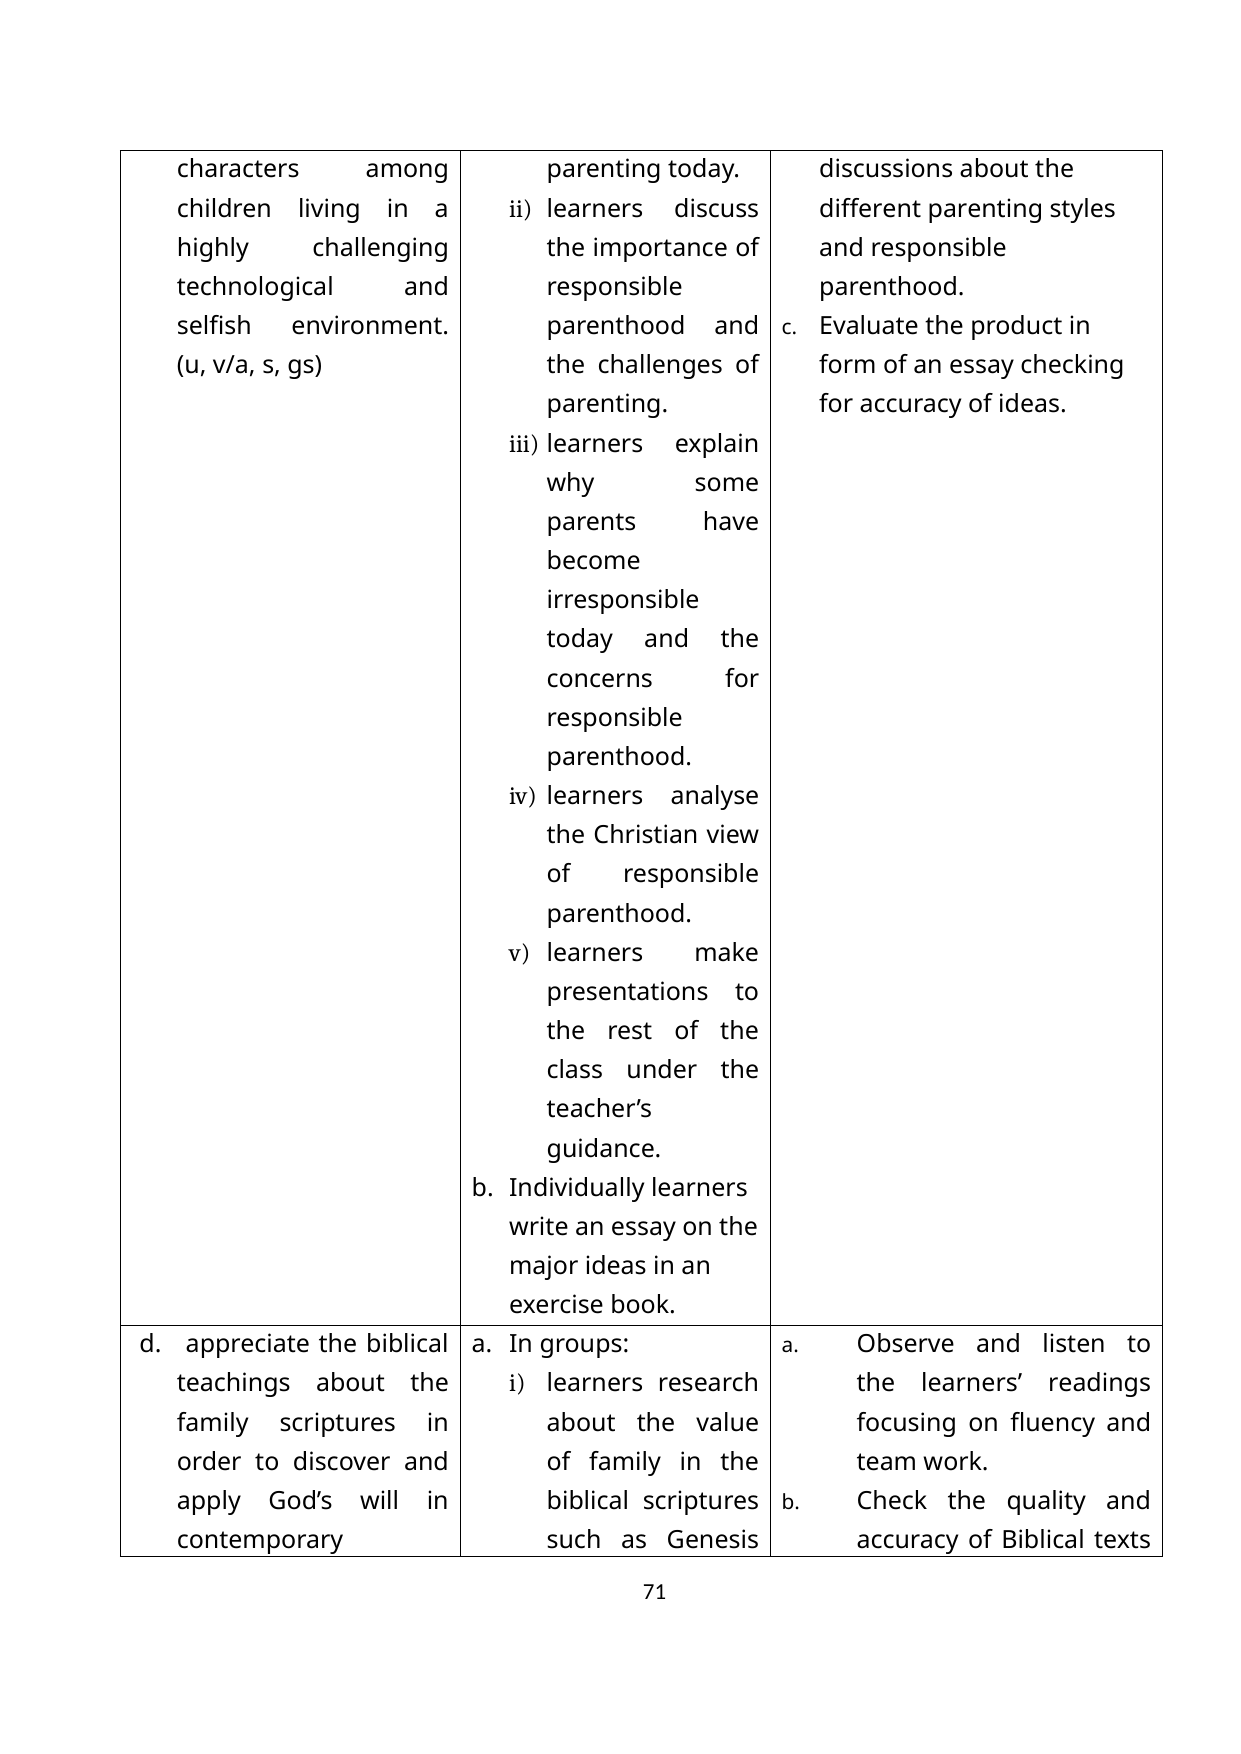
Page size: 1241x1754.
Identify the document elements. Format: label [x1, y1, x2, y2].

table_cell [121, 151, 460, 1325]
table_cell [121, 1326, 460, 1556]
table_cell [771, 151, 1162, 1325]
table_cell [461, 151, 770, 1325]
table_cell [461, 1326, 770, 1556]
table_cell [771, 1326, 1162, 1556]
